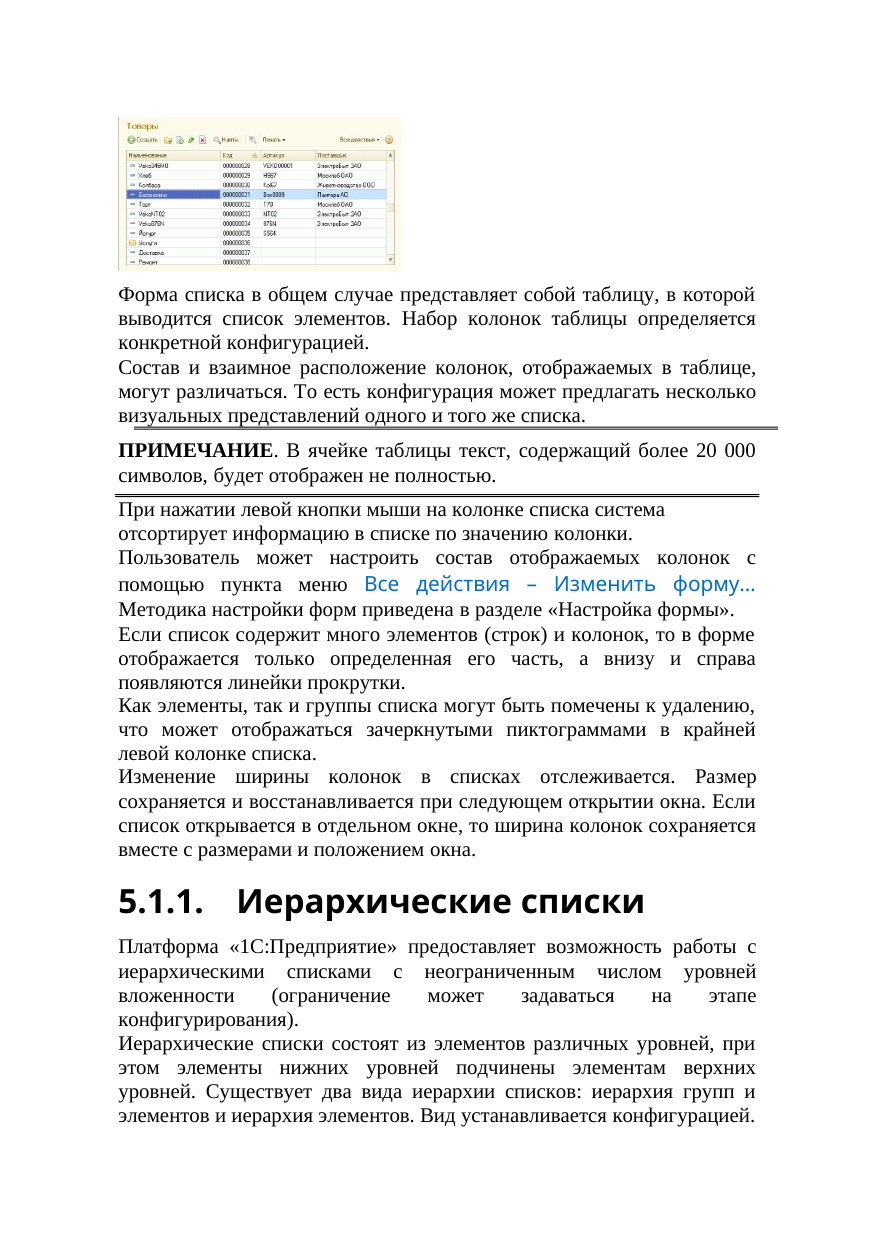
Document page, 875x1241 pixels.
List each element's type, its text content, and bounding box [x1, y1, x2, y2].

text ПРИМЕЧАНИЕ. В ячейке таблицы текст, содержащий более 20 000 символов, будет отображен не полностью. [118, 438, 757, 487]
text Иерархические списки состоят из элементов различных уровней, при этом элементы нижних уровней подчинены элементам верхних уровней. Существует два вида иерархии списков: иерархия групп и элементов и иерархия элементов. Вид устанавливается конфигурацией. [118, 1031, 756, 1127]
text Состав и взаимное расположение колонок, отображаемых в таблице, могут различаться. То есть конфигурация может предлагать несколько визуальных представлений одного и того же списка. [118, 354, 757, 427]
text При нажатии левой кнопки мыши на колонке списка система отсортирует информацию в списке по значению колонки. [118, 487, 756, 545]
text Как элементы, так и группы списка могут быть помечены к удалению, что может отображаться зачеркнутыми пиктограммами в крайней левой колонке списка. [118, 694, 756, 764]
text Пользователь может настроить состав отображаемых колонок с помощью пункта меню Все действия – Изменить форму… Методика настройки форм приведена в разделе «Настройка формы». [118, 545, 756, 621]
picture [118, 117, 402, 271]
text Если список содержит много элементов (строк) и колонок, то в форме отображается только определенная его часть, а внизу и справа появляются линейки прокрутки. [118, 621, 756, 694]
text Форма списка в общем случае представляет собой таблицу, в которой выводится список элементов. Набор колонок таблицы определяется конкретной конфигурацией. [118, 282, 756, 354]
text Платформа «1С:Предприятие» предоставляет возможность работы с иерархическими списками с неограниченным числом уровней вложенности (ограничение может задаваться на этапе конфигурирования). [118, 934, 756, 1031]
text Изменение ширины колонок в списках отслеживается. Размер сохраняется и восстанавливается при следующем открытии окна. Если список открывается в отдельном окне, то ширина колонок сохраняется вместе с размерами и положением окна. [118, 764, 757, 861]
subtitle Иерархические списки [118, 877, 801, 923]
